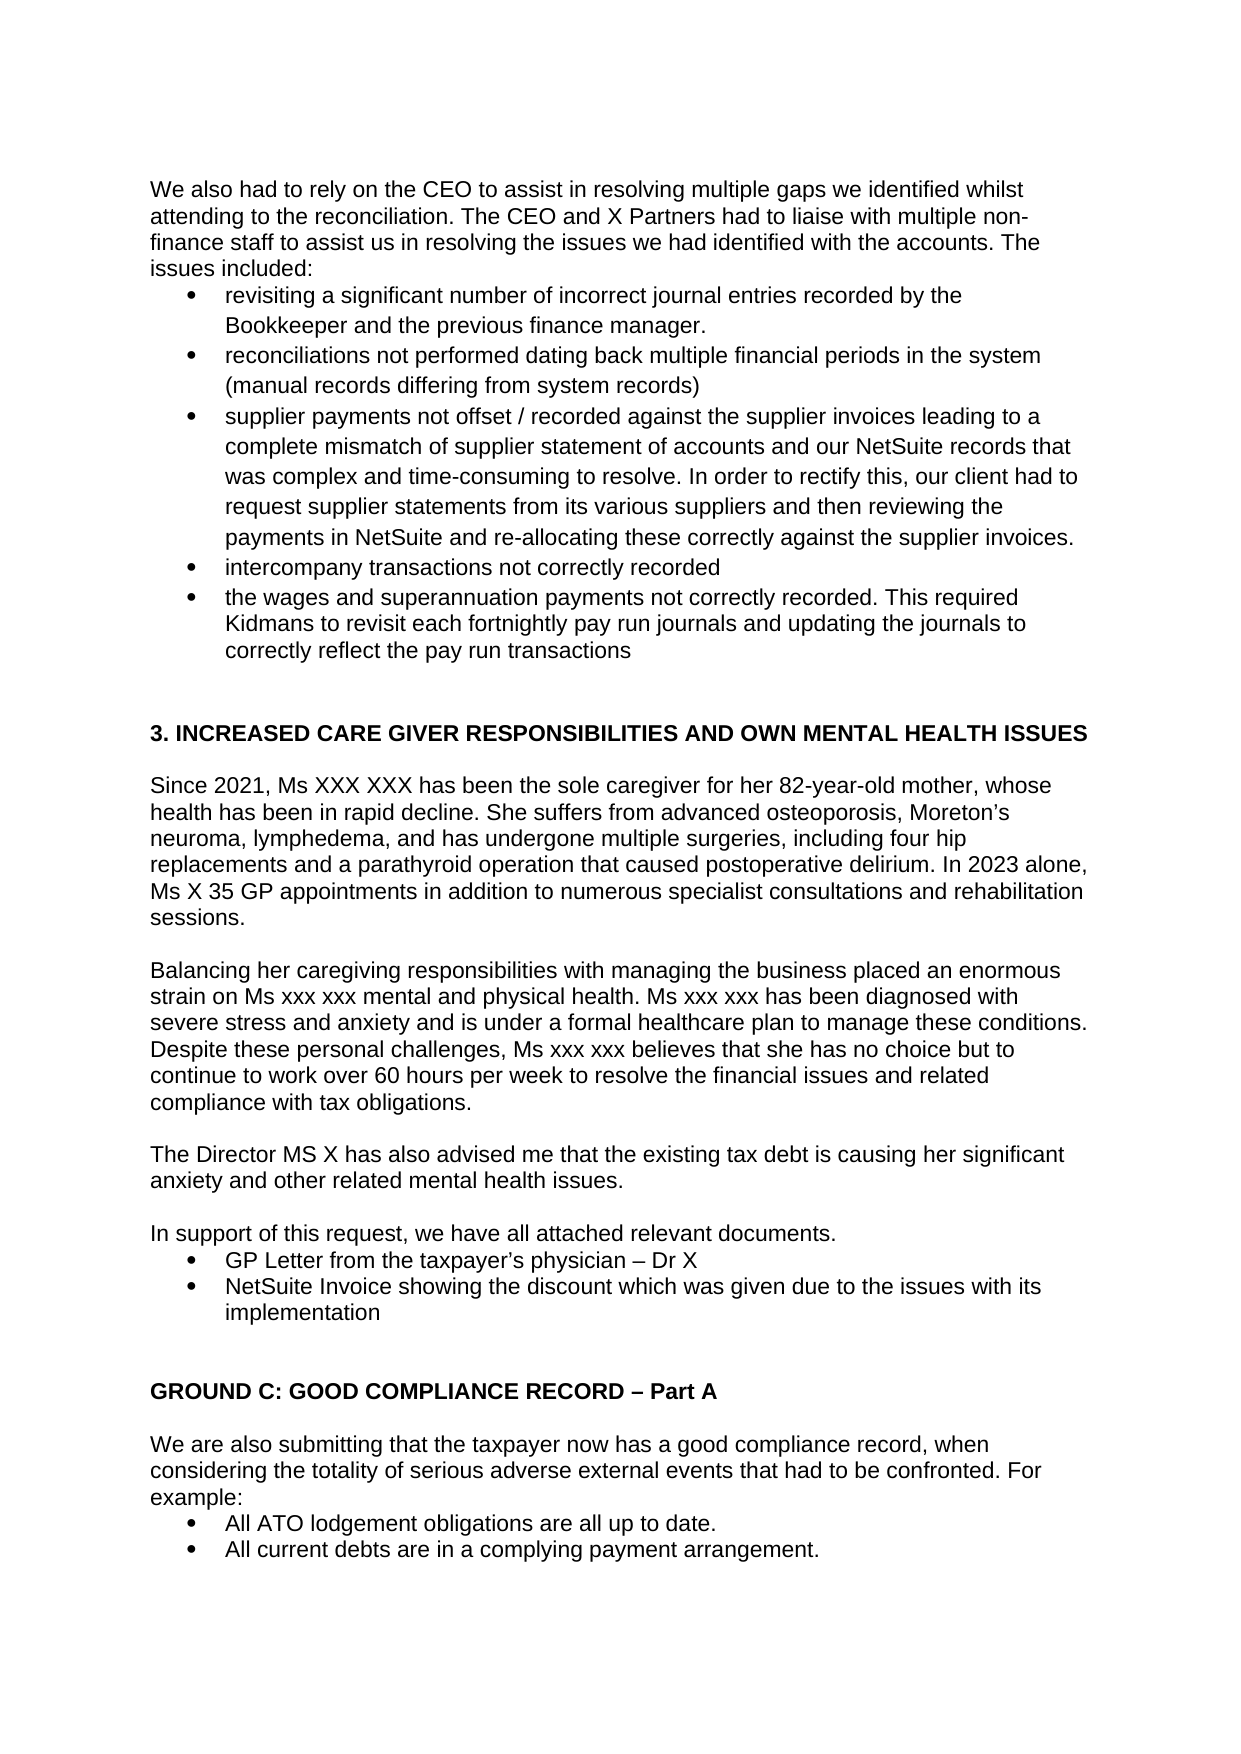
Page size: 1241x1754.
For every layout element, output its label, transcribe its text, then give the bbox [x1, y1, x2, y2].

text In support of this request, we have all attached relevant documents. [150, 1220, 1090, 1247]
list supplier payments not offset / recorded against the supplier invoices leading to a complete mismatch of supplier statement of accounts and our NetSuite records that was complex and time-consuming to resolve. In order to rectify this, our client had to request supplier statements from its various suppliers and then reviewing the payments in NetSuite and re-allocating these correctly against the supplier invoices. [187, 403, 1090, 550]
list NetSuite Invoice showing the discount which was given due to the issues with its implementation [187, 1273, 1090, 1326]
list intercompany transactions not correctly recorded [187, 554, 1090, 580]
text We also had to rely on the CEO to assist in resolving multiple gaps we identified whilst attending to the reconciliation. The CEO and X Partners had to liaise with multiple non-finance staff to assist us in resolving the issues we had identified with the accounts. The issues included: [150, 176, 1090, 282]
list the wages and superannuation payments not correctly recorded. This required Kidmans to revisit each fortnightly pay run journals and updating the journals to correctly reflect the pay run transactions [187, 584, 1090, 663]
text Balancing her caregiving responsibilities with managing the business placed an enormous strain on Ms xxx xxx mental and physical health. Ms xxx xxx has been diagnosed with severe stress and anxiety and is under a formal healthcare plan to manage these conditions. Despite these personal challenges, Ms xxx xxx believes that she has no choice but to continue to work over 60 hours per week to resolve the financial issues and related compliance with tax obligations. [150, 957, 1090, 1115]
list All ATO lodgement obligations are all up to date. [187, 1510, 1090, 1536]
text We are also submitting that the taxpayer now has a good compliance record, when considering the totality of serious adverse external events that had to be confronted. For example: [150, 1431, 1090, 1510]
list reconciliations not performed dating back multiple financial periods in the system (manual records differing from system records) [187, 342, 1090, 399]
text 3. INCREASED CARE GIVER RESPONSIBILITIES AND OWN MENTAL HEALTH ISSUES [150, 719, 1090, 746]
list revisiting a significant number of incorrect journal entries recorded by the Bookkeeper and the previous finance manager. [187, 282, 1090, 338]
list GP Letter from the taxpayer’s physician – Dr X [187, 1247, 1090, 1273]
text The Director MS X has also advised me that the existing tax debt is causing her significant anxiety and other related mental health issues. [150, 1141, 1090, 1194]
text GROUND C: GOOD COMPLIANCE RECORD – Part A [150, 1378, 1090, 1405]
text Since 2021, Ms XXX XXX has been the sole caregiver for her 82-year-old mother, whose health has been in rapid decline. She suffers from advanced osteoporosis, Moreton’s neuroma, lymphedema, and has undergone multiple surgeries, including four hip replacements and a parathyroid operation that caused postoperative delirium. In 2023 alone, Ms X 35 GP appointments in addition to numerous specialist consultations and rehabilitation sessions. [150, 772, 1090, 930]
list All current debts are in a complying payment arrangement. [187, 1536, 1090, 1563]
